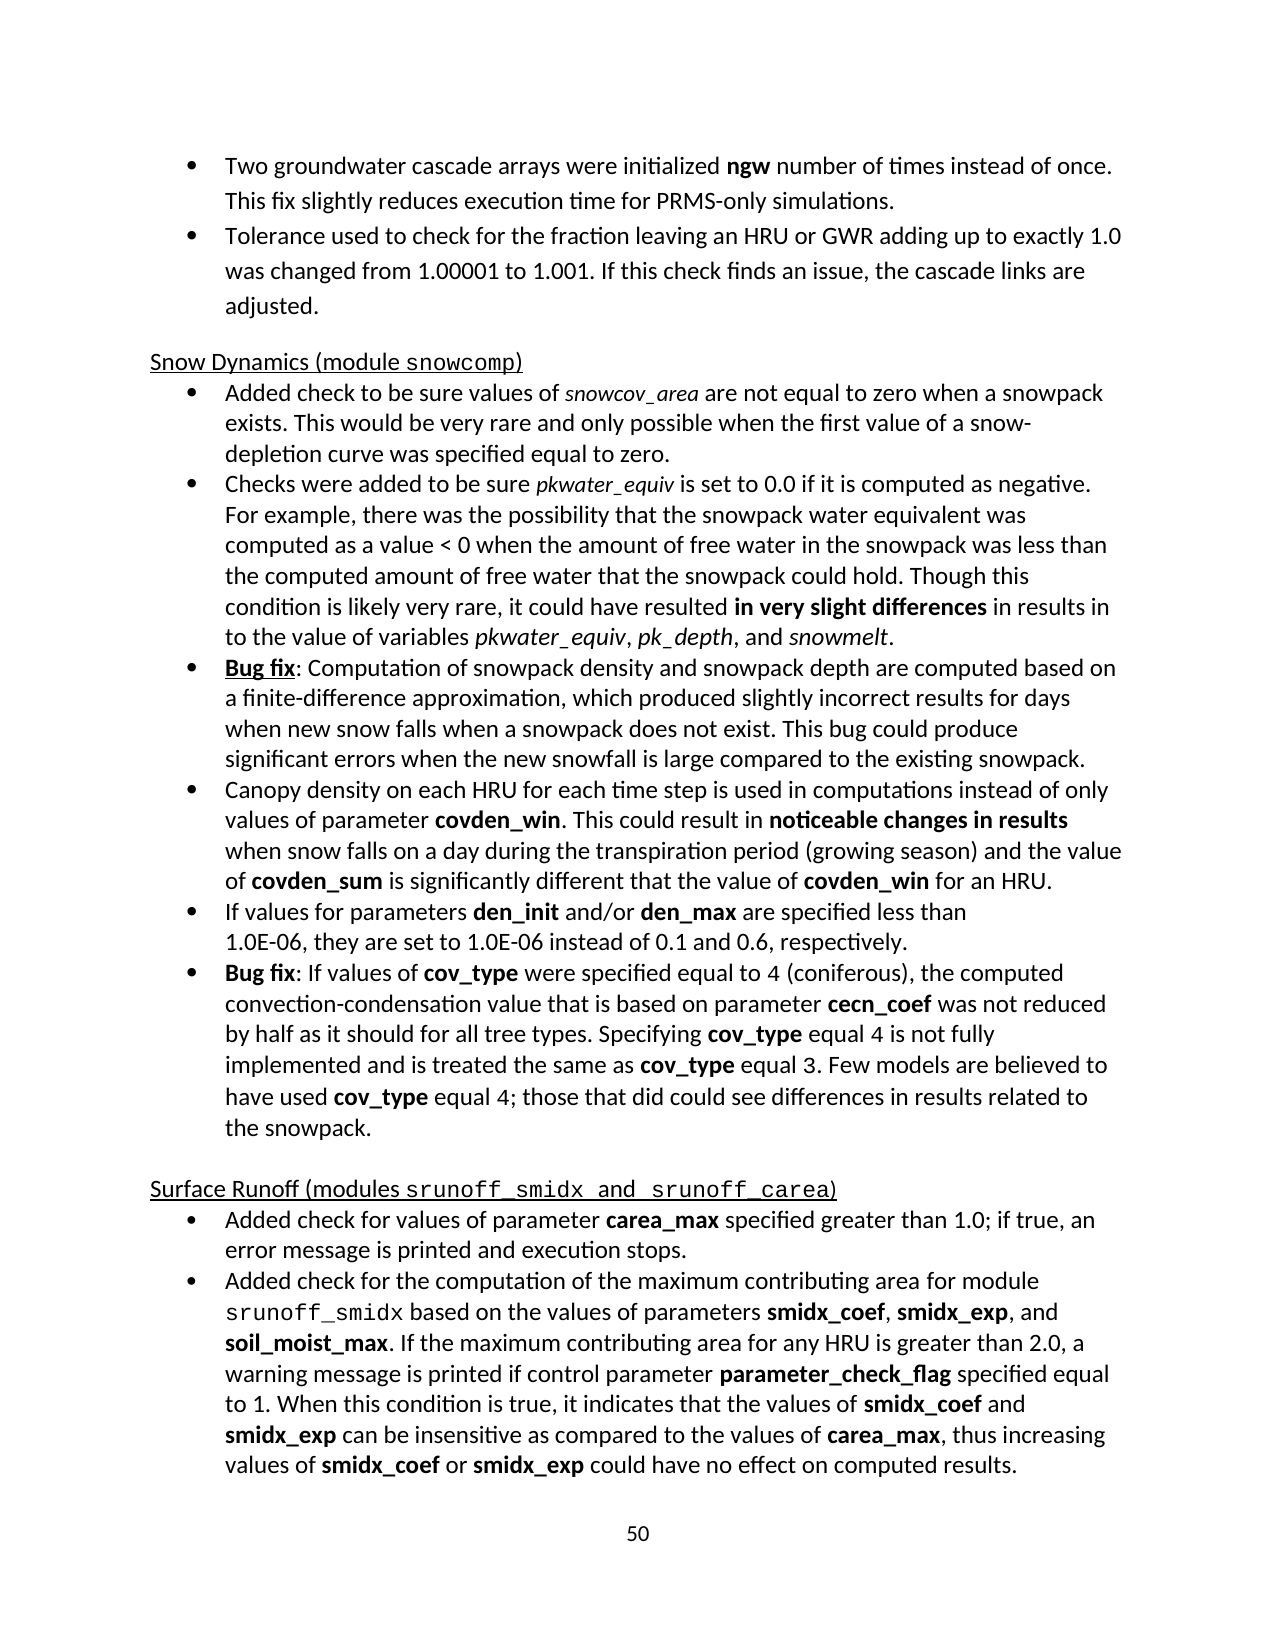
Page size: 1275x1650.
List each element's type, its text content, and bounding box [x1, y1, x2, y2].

text Surface Runoff (modules srunoff_smidx and srunoff_carea) [150, 1173, 1125, 1204]
list If values for parameters den_init and/or den_max are specified less than 1.0E-06, they are set to 1.0E-06 instead of 0.1 and 0.6, respectively. [187, 896, 1125, 957]
list Bug fix: Computation of snowpack density and snowpack depth are computed based on a finite-difference approximation, which produced slightly incorrect results for days when new snow falls when a snowpack does not exist. This bug could produce significant errors when the new snowfall is large compared to the existing snowpack. [187, 652, 1125, 774]
list Two groundwater cascade arrays were initialized ngw number of times instead of once. This fix slightly reduces execution time for PRMS-only simulations. [187, 150, 1125, 216]
list Tolerance used to check for the fraction leaving an HRU or GWR adding up to exactly 1.0 was changed from 1.00001 to 1.001. If this check finds an issue, the cascade links are adjusted. [187, 220, 1125, 321]
list Added check for values of parameter carea_max specified greater than 1.0; if true, an error message is printed and execution stops. [187, 1204, 1125, 1265]
list Added check for the computation of the maximum contributing area for module srunoff_smidx based on the values of parameters smidx_coef, smidx_exp, and soil_moist_max. If the maximum contributing area for any HRU is greater than 2.0, a warning message is printed if control parameter parameter_check_flag specified equal to 1. When this condition is true, it indicates that the values of smidx_coef and smidx_exp can be insensitive as compared to the values of carea_max, thus increasing values of smidx_coef or smidx_exp could have no effect on computed results. [187, 1265, 1125, 1480]
list Added check to be sure values of snowcov_area are not equal to zero when a snowpack exists. This would be very rare and only possible when the first value of a snow-depletion curve was specified equal to zero. [187, 377, 1125, 468]
list Canopy density on each HRU for each time step is used in computations instead of only values of parameter covden_win. This could result in noticeable changes in results when snow falls on a day during the transpiration period (growing season) and the value of covden_sum is significantly different that the value of covden_win for an HRU. [187, 774, 1125, 896]
list Bug fix: If values of cov_type were specified equal to 4 (coniferous), the computed convection-condensation value that is based on parameter cecn_coef was not reduced by half as it should for all tree types. Specifying cov_type equal 4 is not fully implemented and is treated the same as cov_type equal 3. Few models are believed to have used cov_type equal 4; those that did could see differences in results related to the snowpack. [187, 957, 1125, 1142]
text Snow Dynamics (module snowcomp) [150, 346, 1125, 377]
list Checks were added to be sure pkwater_equiv is set to 0.0 if it is computed as negative. For example, there was the possibility that the snowpack water equivalent was computed as a value < 0 when the amount of free water in the snowpack was less than the computed amount of free water that the snowpack could hold. Though this condition is likely very rare, it could have resulted in very slight differences in results in to the value of variables pkwater_equiv, pk_depth, and snowmelt. [187, 468, 1125, 652]
